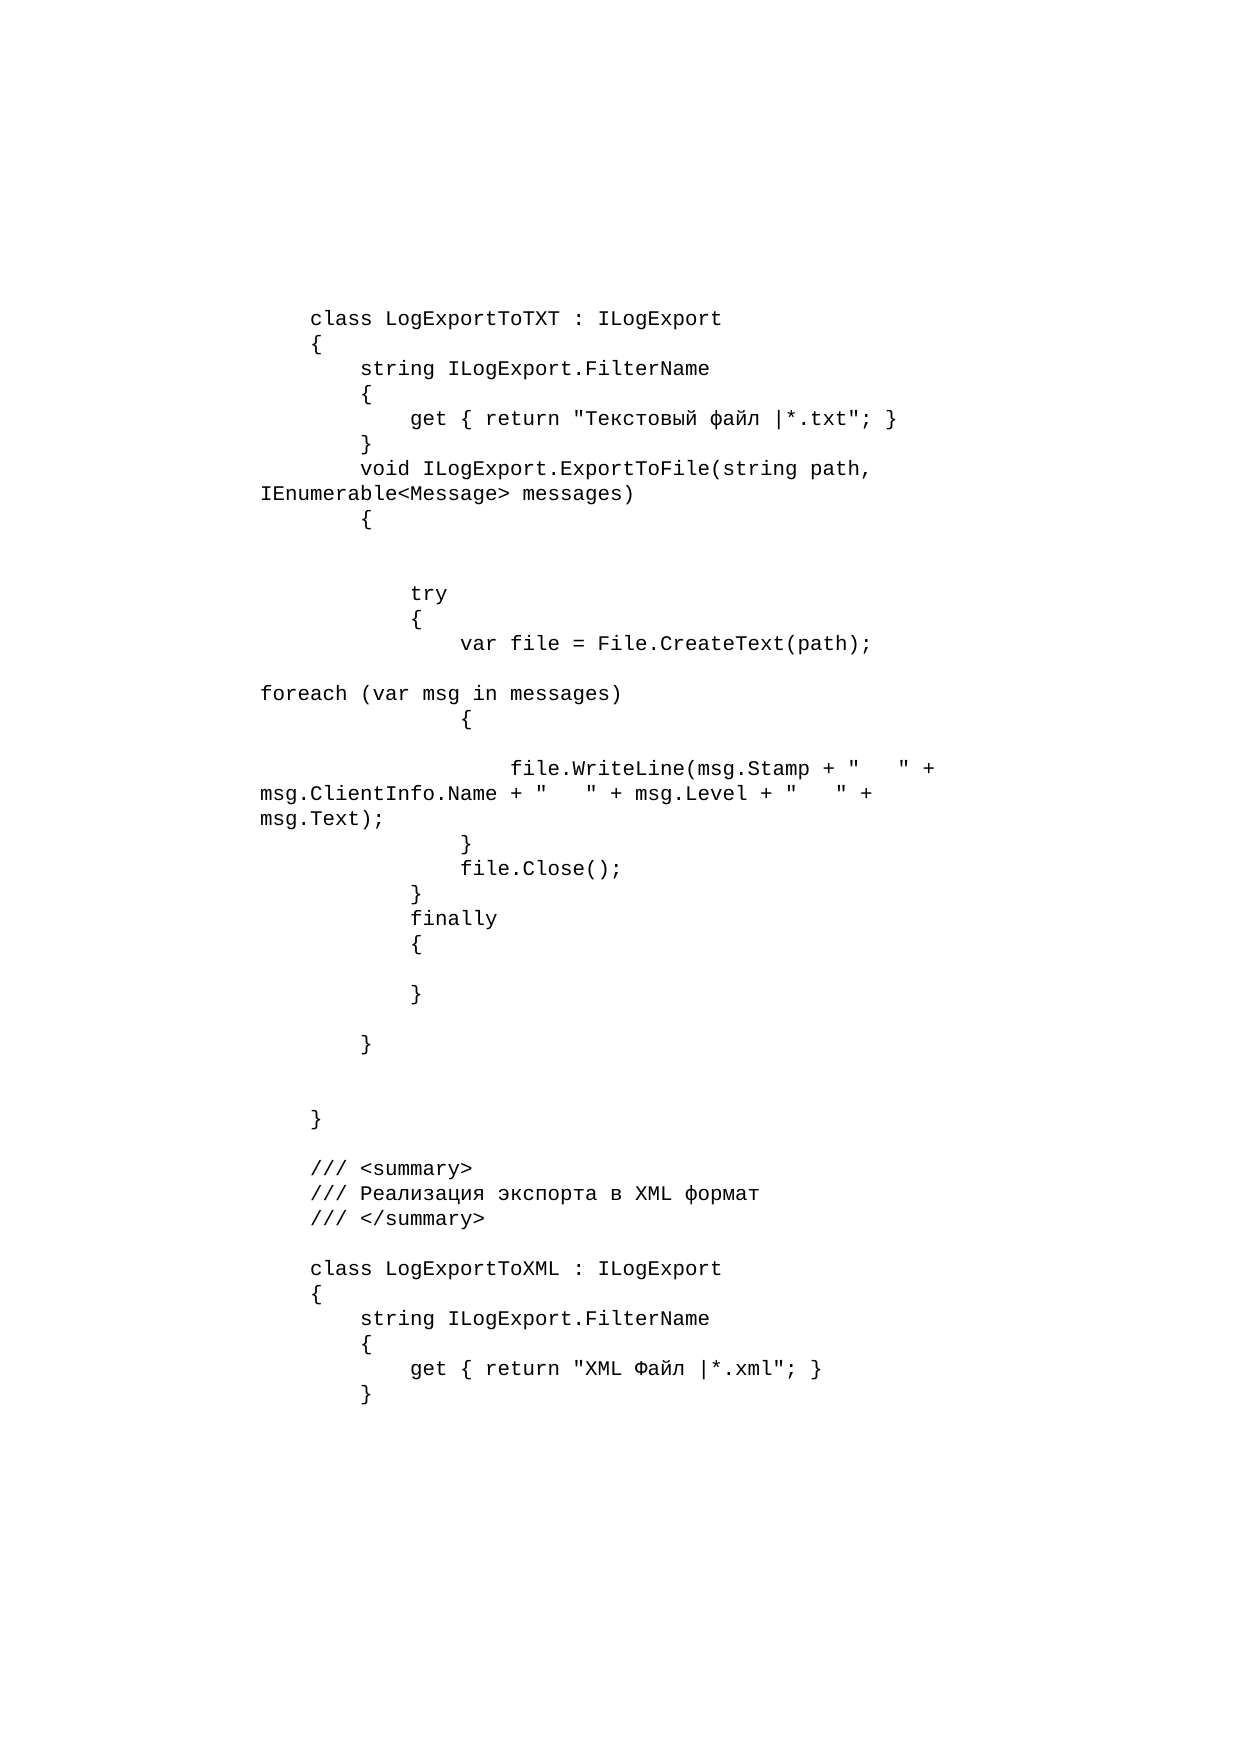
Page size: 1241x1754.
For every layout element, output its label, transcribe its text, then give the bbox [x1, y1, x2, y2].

text { [260, 1282, 980, 1307]
text /// Реализация экспорта в XML формат [260, 1182, 980, 1207]
text /// <summary> [260, 1157, 980, 1182]
text get { return "Текстовый файл |*.txt"; } [260, 407, 980, 432]
text { [260, 382, 980, 407]
text finally [260, 907, 980, 932]
text } [260, 432, 980, 457]
text } [260, 1107, 980, 1132]
text class LogExportToTXT : ILogExport [260, 307, 980, 332]
text class LogExportToXML : ILogExport [260, 1257, 980, 1282]
text { [260, 607, 980, 632]
text { [260, 932, 980, 957]
text var file = File.CreateText(path); [260, 632, 980, 657]
text { [260, 707, 980, 732]
text try [260, 582, 980, 607]
text } [260, 1032, 980, 1057]
text get { return "XML Файл |*.xml"; } [260, 1357, 980, 1382]
text /// </summary> [260, 1207, 980, 1232]
text } [260, 832, 980, 857]
text { [260, 507, 980, 532]
text file.WriteLine(msg.Stamp + " " + msg.ClientInfo.Name + " " + msg.Level + " " + msg.Text); [260, 757, 980, 832]
text } [260, 1382, 980, 1407]
text file.Close(); [260, 857, 980, 882]
text { [260, 1332, 980, 1357]
text { [260, 332, 980, 357]
text } [260, 882, 980, 907]
text void ILogExport.ExportToFile(string path, IEnumerable<Message> messages) [260, 457, 980, 507]
text foreach (var msg in messages) [260, 682, 980, 707]
text string ILogExport.FilterName [260, 1307, 980, 1332]
text } [260, 982, 980, 1007]
text string ILogExport.FilterName [260, 357, 980, 382]
